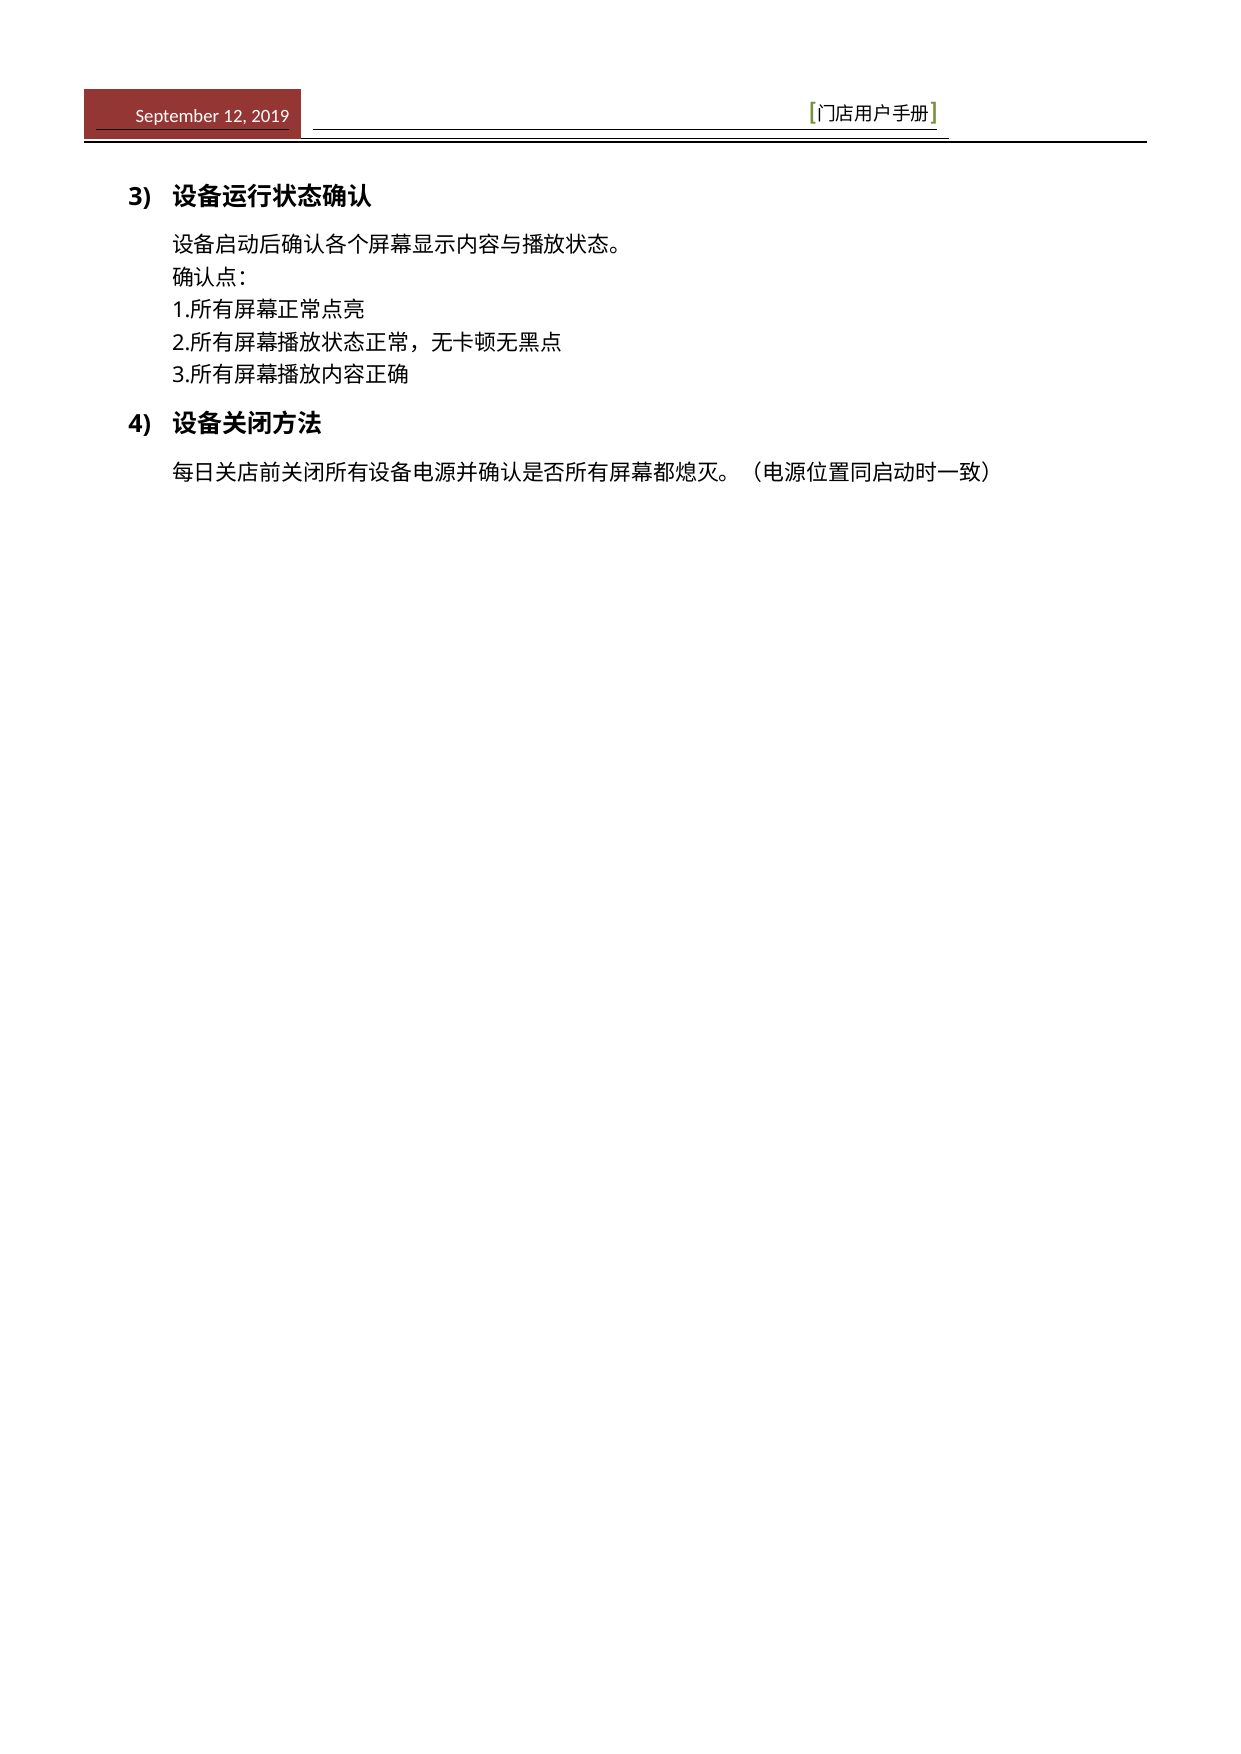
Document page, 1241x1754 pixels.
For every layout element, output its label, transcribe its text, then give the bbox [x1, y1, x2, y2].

list 2.所有屏幕播放状态正常，无卡顿无黑点 [172, 324, 1053, 357]
list 每日关店前关闭所有设备电源并确认是否所有屏幕都熄灭。（电源位置同启动时一致） [172, 454, 1053, 487]
list 设备启动后确认各个屏幕显示内容与播放状态。 [172, 227, 1053, 259]
list 设备运行状态确认 [128, 162, 1053, 227]
list 1.所有屏幕正常点亮 [172, 292, 1053, 324]
list 设备关闭方法 [128, 389, 1053, 454]
list 3.所有屏幕播放内容正确 [172, 357, 1053, 389]
list 确认点： [172, 259, 1053, 292]
